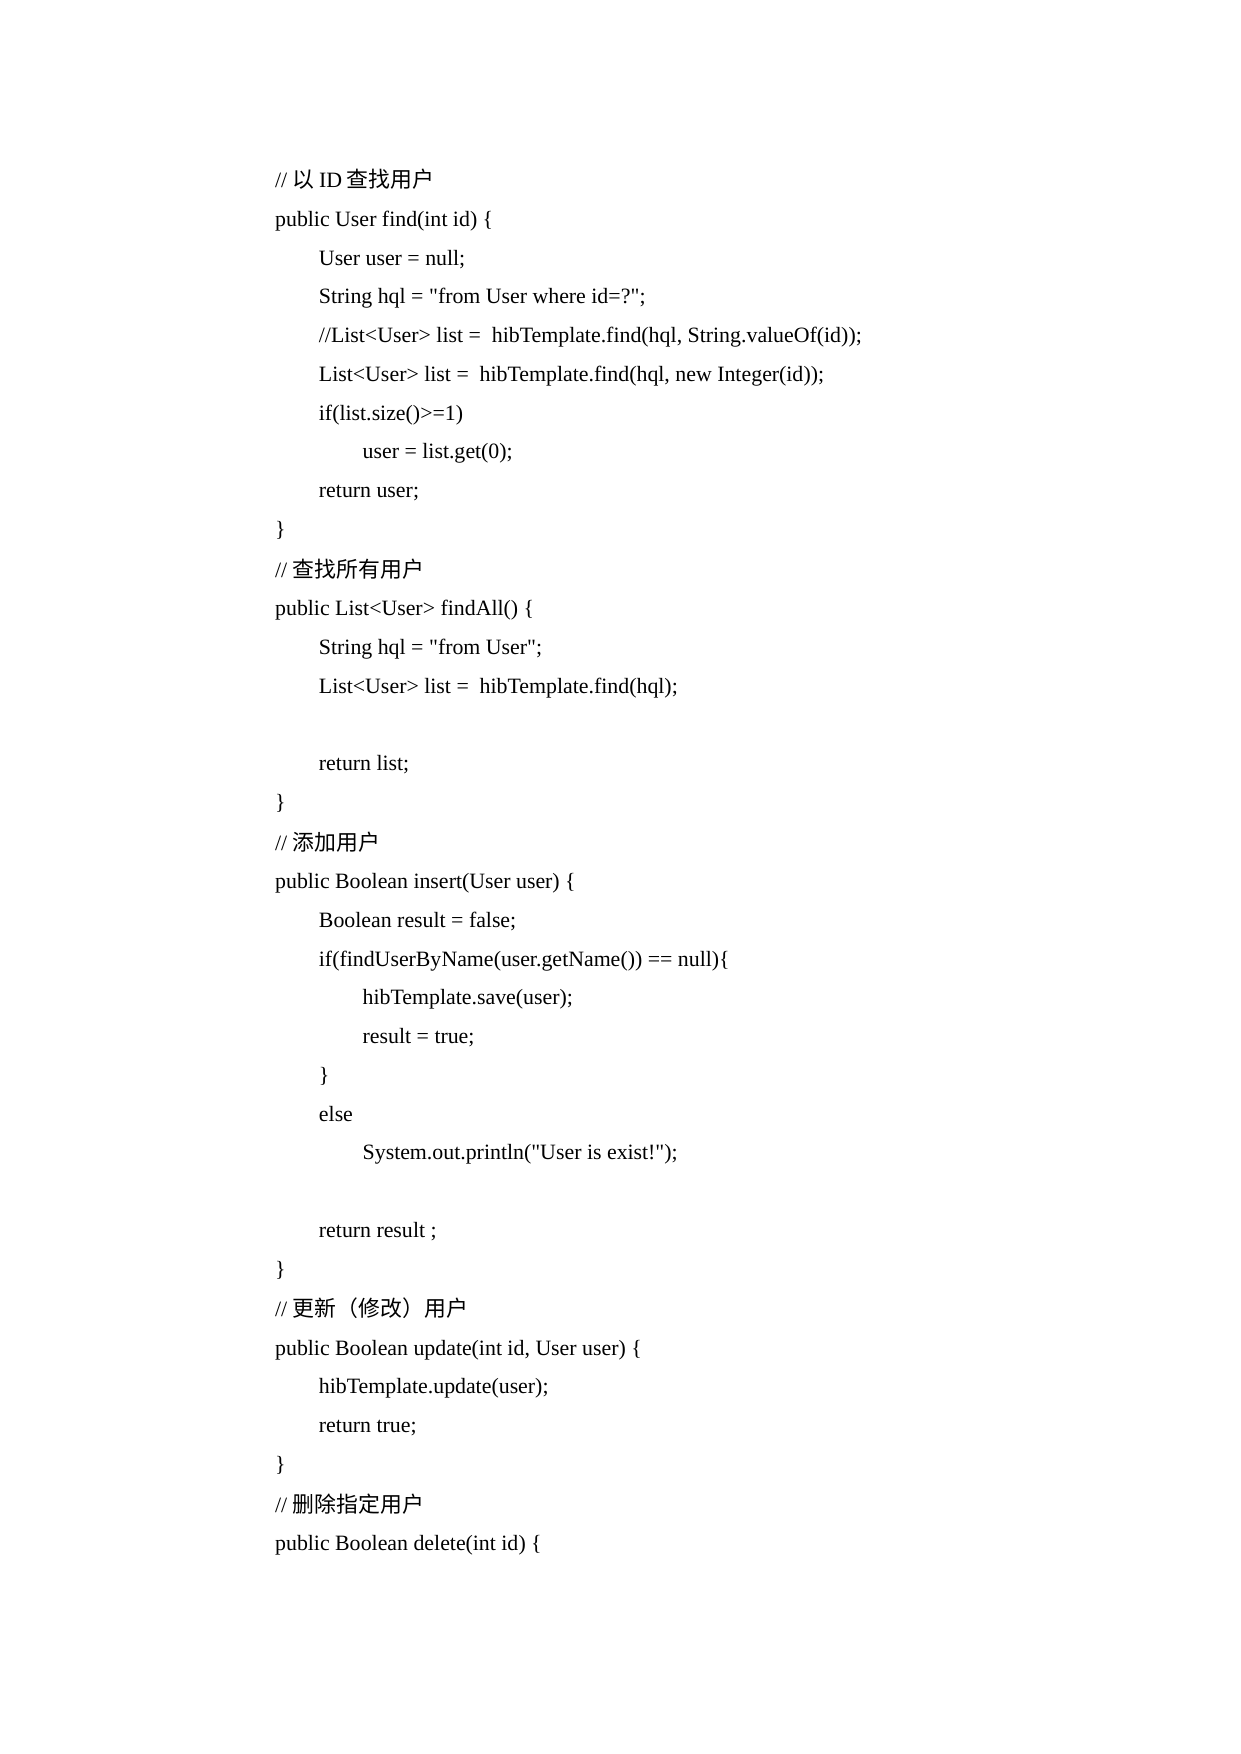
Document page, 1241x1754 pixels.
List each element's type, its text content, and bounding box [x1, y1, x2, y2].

text // 添加用户 [187, 824, 1053, 857]
text List<User> list = hibTemplate.find(hql); [187, 669, 1053, 702]
text } [187, 785, 1053, 818]
text return true; [187, 1409, 1053, 1441]
text // 以ID查找用户 [187, 162, 1053, 194]
text List<User> list = hibTemplate.find(hql, new Integer(id)); [187, 357, 1053, 390]
text public Boolean delete(int id) { [187, 1527, 1053, 1559]
text } [187, 1058, 1053, 1091]
text return list; [187, 747, 1053, 779]
text public Boolean insert(User user) { [187, 864, 1053, 897]
text if(findUserByName(user.getName()) == null){ [187, 942, 1053, 974]
text public Boolean update(int id, User user) { [187, 1331, 1053, 1364]
text Boolean result = false; [187, 903, 1053, 936]
text if(list.size()>=1) [187, 396, 1053, 429]
text hibTemplate.save(user); [187, 981, 1053, 1013]
text User user = null; [187, 241, 1053, 274]
text String hql = "from User"; [187, 630, 1053, 663]
text // 更新（修改）用户 [187, 1291, 1053, 1323]
text hibTemplate.update(user); [187, 1370, 1053, 1402]
text public List<User> findAll() { [187, 592, 1053, 624]
text // 删除指定用户 [187, 1486, 1053, 1519]
text else [187, 1097, 1053, 1129]
text // 查找所有用户 [187, 551, 1053, 584]
text } [187, 1447, 1053, 1480]
text result = true; [187, 1019, 1053, 1052]
text String hql = "from User where id=?"; [187, 280, 1053, 312]
text } [187, 512, 1053, 545]
text //List<User> list = hibTemplate.find(hql, String.valueOf(id)); [187, 319, 1053, 351]
text System.out.println("User is exist!"); [187, 1136, 1053, 1168]
text return result ; [187, 1213, 1053, 1246]
text return user; [187, 474, 1053, 506]
text public User find(int id) { [187, 202, 1053, 235]
text } [187, 1252, 1053, 1284]
text user = list.get(0); [187, 435, 1053, 467]
